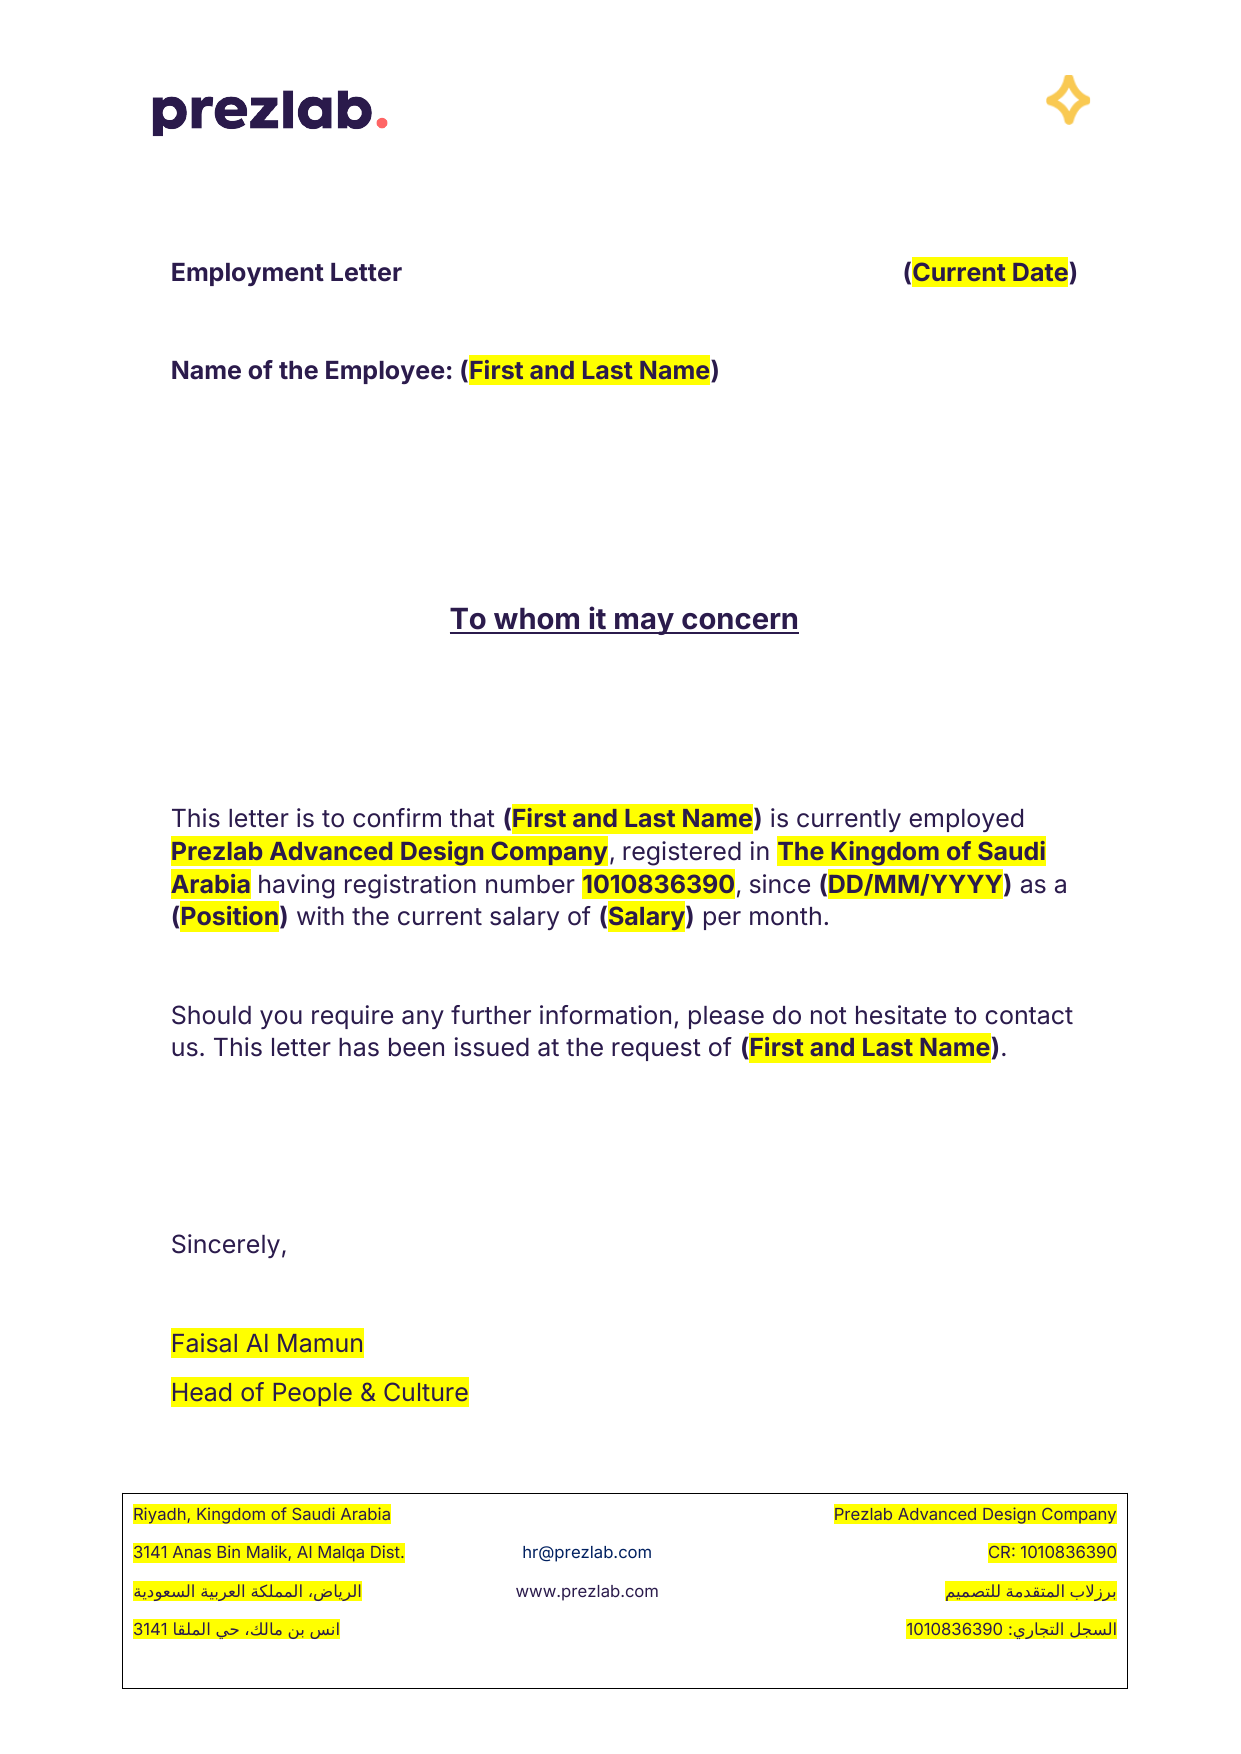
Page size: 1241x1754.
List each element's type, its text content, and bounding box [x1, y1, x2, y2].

table_cell Sincerely, Faisal Al Mamun Head of People & Culture [159, 1230, 1089, 1426]
table_cell This letter is to confirm that (First and Last Name) is currently employed Prezlab Advanced Design Company, registered in The Kingdom of Saudi Arabia having registration number 1010836390, since (DD/MM/YYYY) as a (Position) with the current salary of (Salary) per month. Should you require any further information, please do not hesitate to contact us. This letter has been issued at the request of (First and Last Name). [159, 656, 1089, 1229]
picture [1046, 75, 1091, 125]
table_header Employment Letter [159, 257, 624, 306]
picture [118, 75, 422, 151]
table_cell To whom it may concern [159, 601, 1089, 656]
table_header (Current Date) [624, 257, 1089, 306]
table_cell Name of the Employee: (First and Last Name) [159, 306, 1089, 601]
